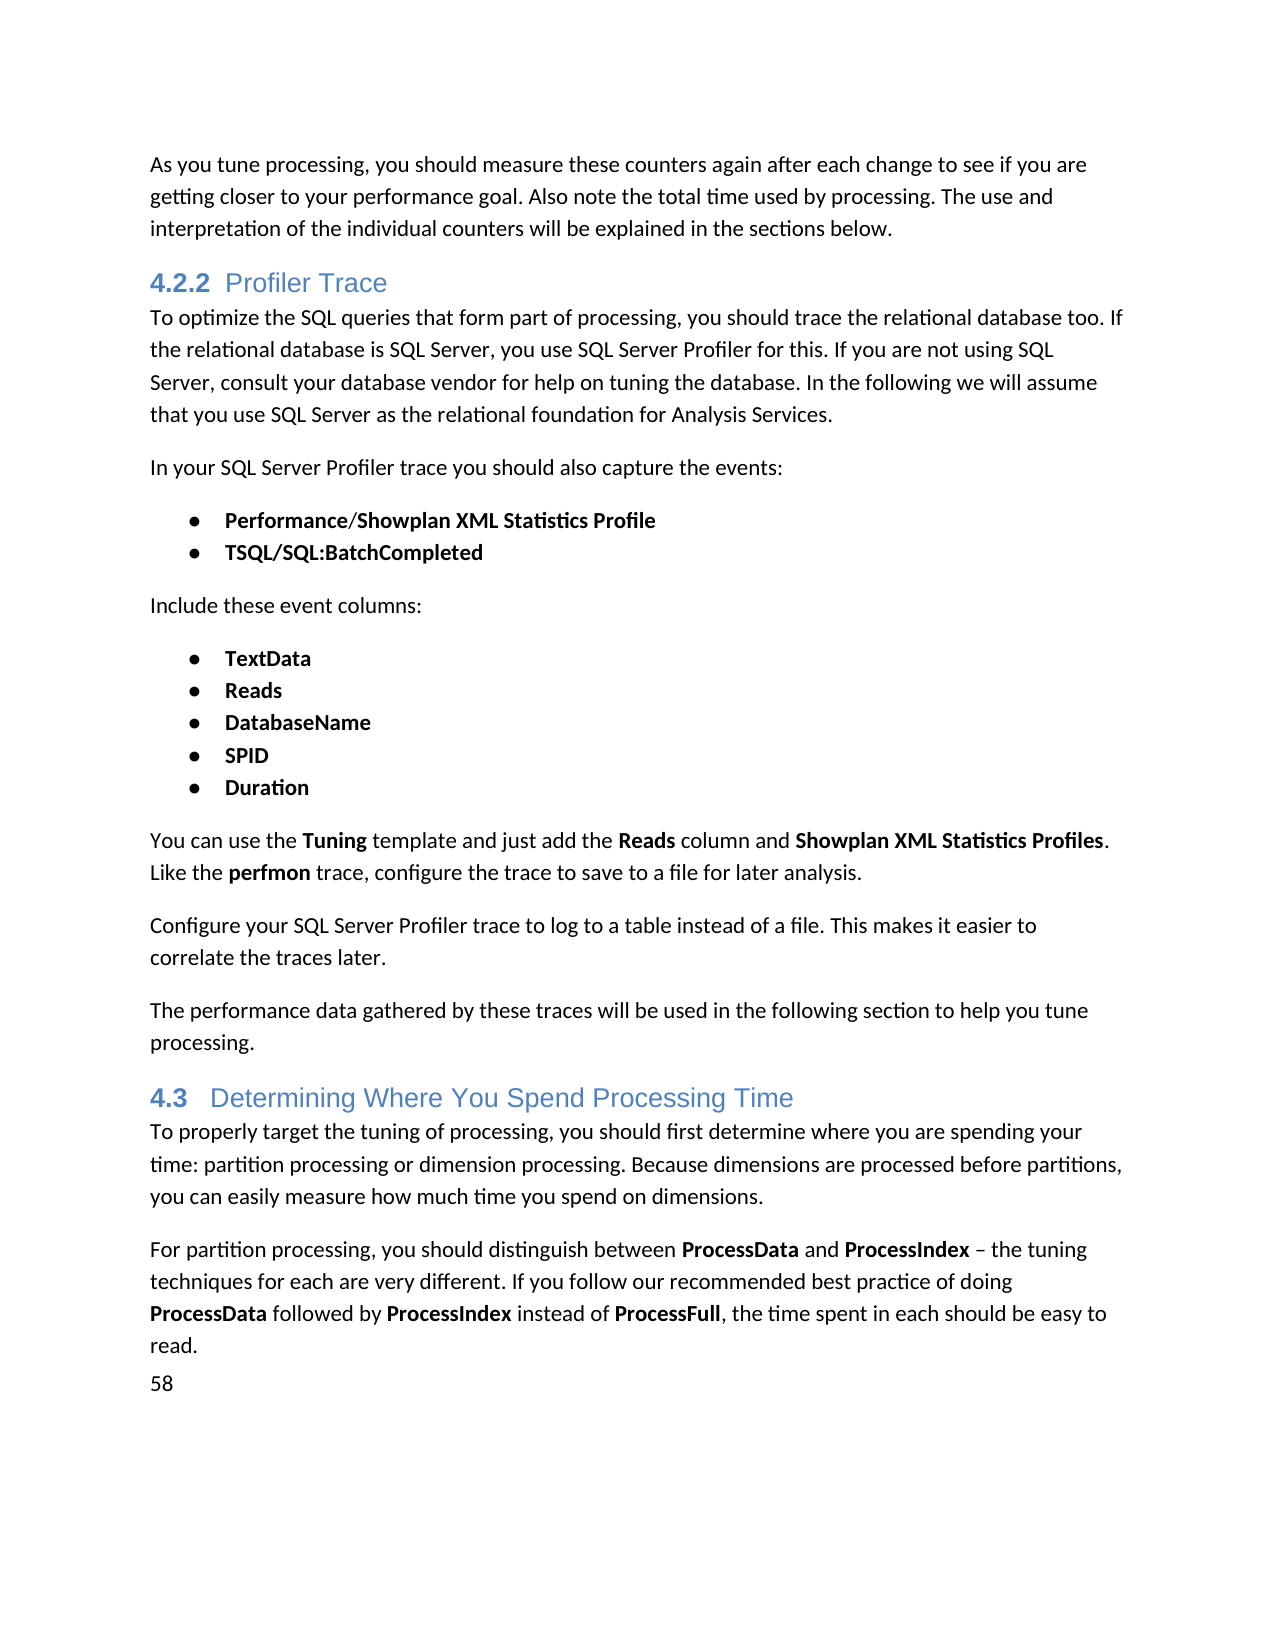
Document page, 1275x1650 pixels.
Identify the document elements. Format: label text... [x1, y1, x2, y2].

list TextData [187, 644, 1125, 672]
list Performance/Showplan XML Statistics Profile [187, 506, 1125, 534]
text To properly target the tuning of processing, you should first determine where you are spending your time: partition processing or dimension processing. Because dimensions are processed before partitions, you can easily measure how much time you spend on dimensions. [150, 1117, 1125, 1210]
text Configure your SQL Server Profiler trace to log to a table instead of a file. This makes it easier to correlate the traces later. [150, 911, 1125, 971]
list SPID [187, 741, 1125, 769]
list Reads [187, 676, 1125, 704]
list TSQL/SQL:BatchCompleted [187, 538, 1125, 566]
text As you tune processing, you should measure these counters again after each change to see if you are getting closer to your performance goal. Also note the total time used by processing. The use and interpretation of the individual counters will be explained in the sections below. [150, 150, 1125, 242]
text You can use the Tuning template and just add the Reads column and Showplan XML Statistics Profiles. Like the perfmon trace, configure the trace to save to a file for later analysis. [150, 826, 1125, 886]
text To optimize the SQL queries that form part of processing, you should trace the relational database too. If the relational database is SQL Server, you use SQL Server Profiler for this. If you are not using SQL Server, consult your database vendor for help on tuning the database. In the following we will assume that you use SQL Server as the relational foundation for Analysis Services. [150, 303, 1125, 428]
list Duration [187, 773, 1125, 801]
subtitle Profiler Trace [150, 267, 1125, 299]
text The performance data gathered by these traces will be used in the following section to help you tune processing. [150, 996, 1125, 1057]
subtitle Determining Where You Spend Processing Time [150, 1082, 1125, 1113]
text Include these event columns: [150, 591, 1125, 619]
text In your SQL Server Profiler trace you should also capture the events: [150, 453, 1125, 481]
text For partition processing, you should distinguish between ProcessData and ProcessIndex – the tuning techniques for each are very different. If you follow our recommended best practice of doing ProcessData followed by ProcessIndex instead of ProcessFull, the time spent in each should be easy to read. [150, 1235, 1125, 1359]
list DatabaseName [187, 708, 1125, 737]
